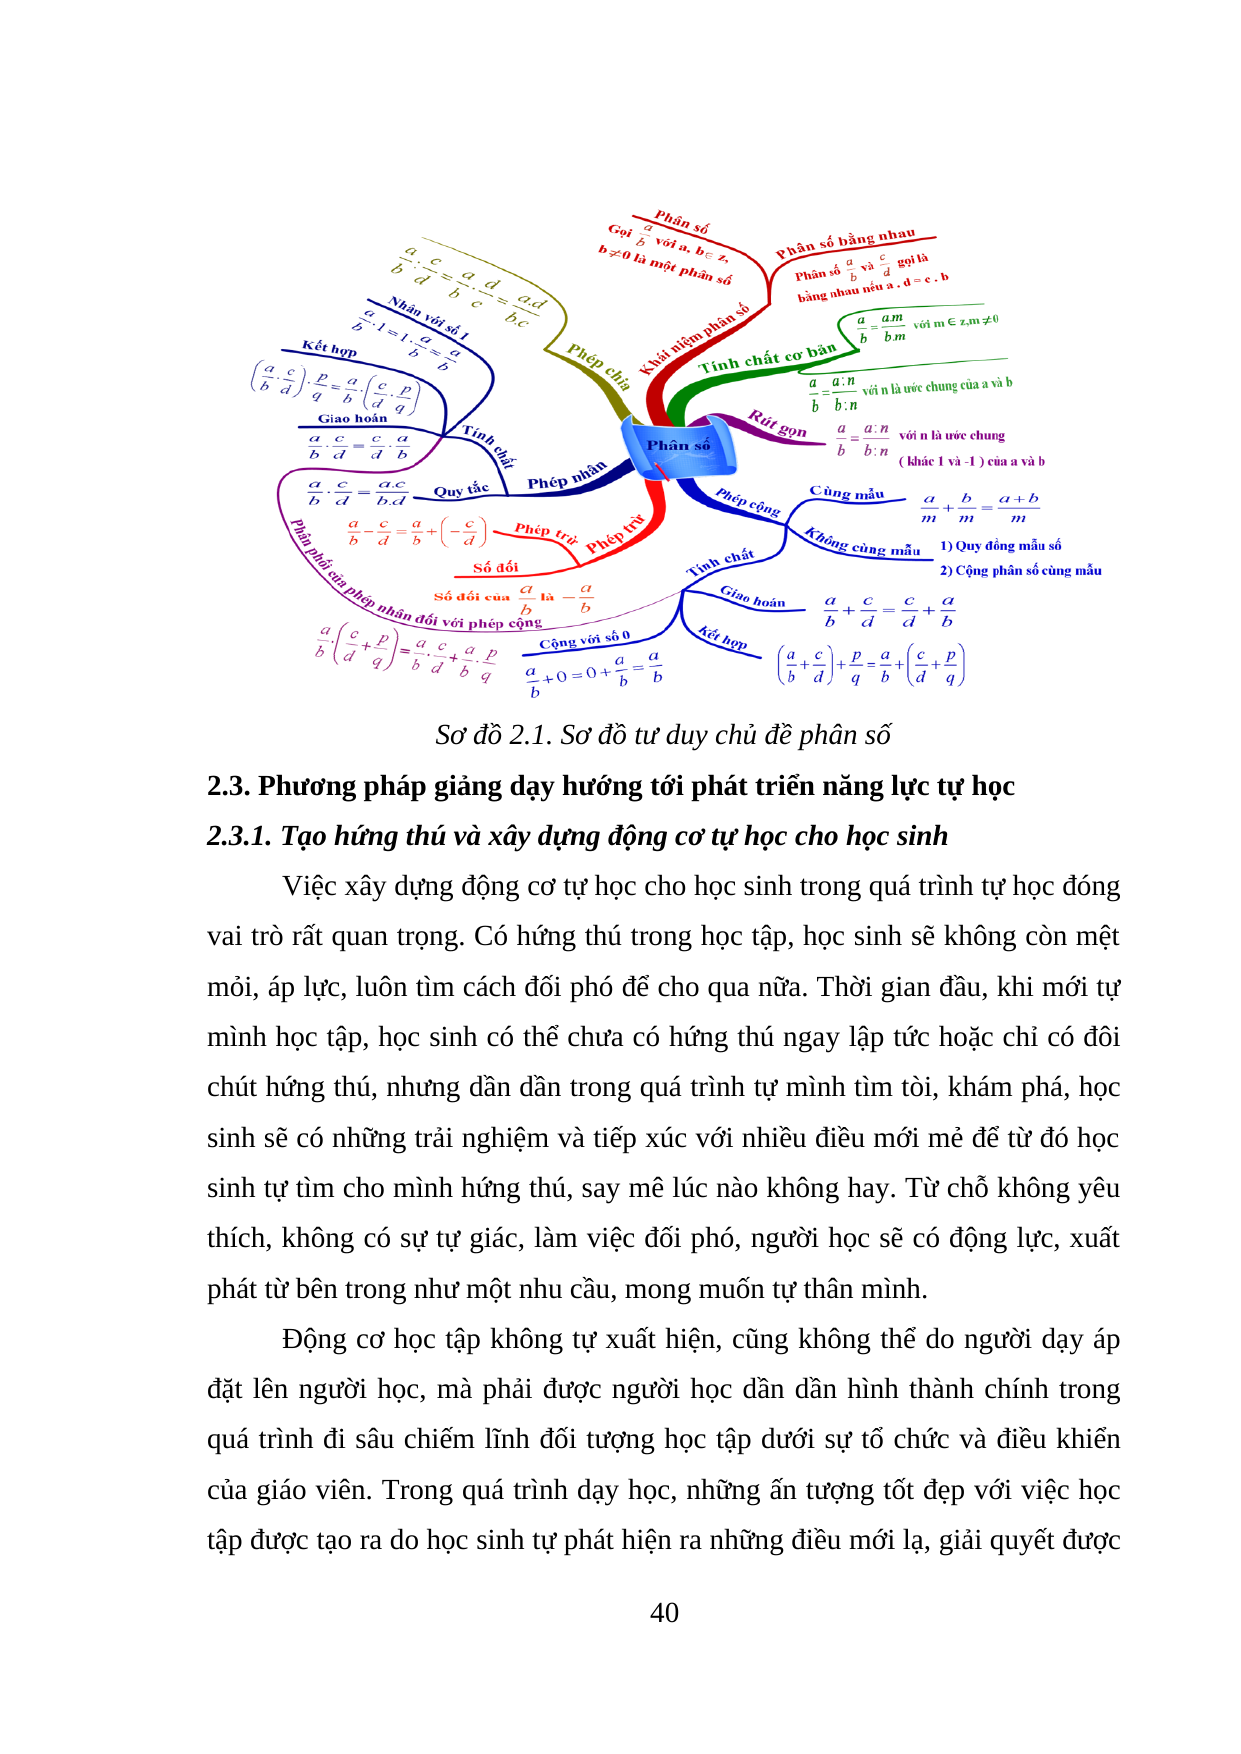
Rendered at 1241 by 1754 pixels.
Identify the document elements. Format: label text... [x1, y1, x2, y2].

subtitle 2.3. Phương pháp giảng dạy hướng tới phát triển năng lực tự học [207, 768, 1122, 801]
subtitle 2.3.1. Tạo hứng thú và xây dựng động cơ tự học cho học sinh [207, 818, 1122, 851]
text Việc xây dựng động cơ tự học cho học sinh trong quá trình tự học đóng vai trò rất quan trọng. Có hứng thú trong học tập, học sinh sẽ không còn mệt mỏi, áp lực, luôn tìm cách đối phó để cho qua nữa. Thời gian đầu, khi mới tự mình học tập, học sinh có thể chưa có hứng thú ngay lập tức hoặc chỉ có đôi chút hứng thú, nhưng dần dần trong quá trình tự mình tìm tòi, khám phá, học sinh sẽ có những trải nghiệm và tiếp xúc với nhiều điều mới mẻ để từ đó học sinh tự tìm cho mình hứng thú, say mê lúc nào không hay. Từ chỗ không yêu thích, không có sự tự giác, làm việc đối phó, người học sẽ có động lực, xuất phát từ bên trong như một nhu cầu, mong muốn tự thân mình. [207, 868, 1122, 1304]
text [207, 1321, 1122, 1556]
text Sơ đồ 2.1. Sơ đồ tư duy chủ đề phân số [207, 717, 1122, 751]
picture [206, 177, 1123, 701]
